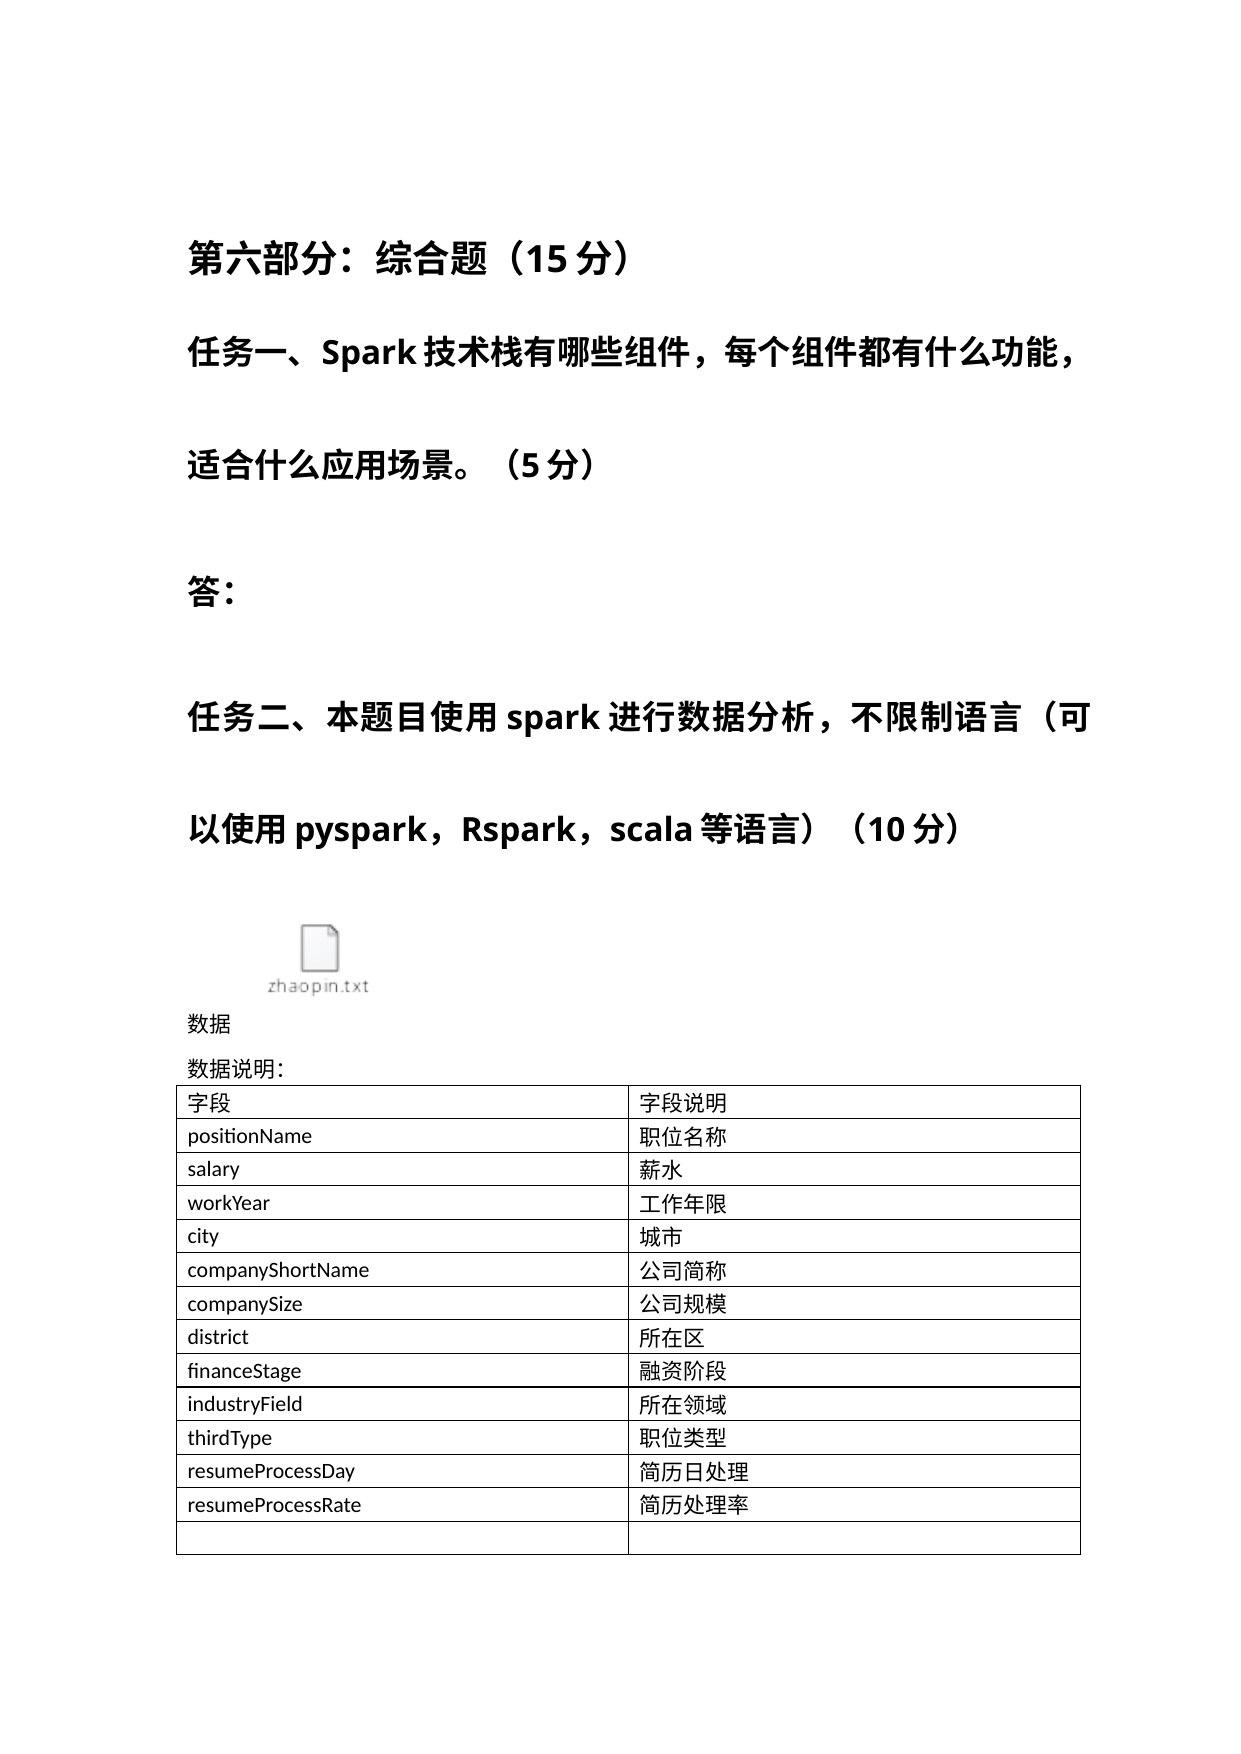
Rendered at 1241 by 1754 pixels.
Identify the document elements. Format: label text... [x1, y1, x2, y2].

subtitle 任务一、Spark技术栈有哪些组件，每个组件都有什么功能，适合什么应用场景。（5分） [187, 318, 1093, 495]
table_cell companyShortName [177, 1253, 628, 1286]
subtitle 任务二、本题目使用spark进行数据分析，不限制语言（可以使用pyspark，Rspark，scala等语言）（10分） [187, 682, 1093, 859]
text 数据 [187, 922, 1093, 1052]
subtitle 第六部分：综合题（15分） [187, 224, 1093, 289]
table_cell 公司简称 [629, 1253, 1080, 1286]
table_cell 所在领域 [629, 1388, 1080, 1420]
table_cell 职位类型 [629, 1421, 1080, 1453]
table_cell 融资阶段 [629, 1354, 1080, 1386]
table_cell 简历日处理 [629, 1455, 1080, 1487]
text 数据说明： [187, 1052, 1093, 1084]
table_cell 简历处理率 [629, 1488, 1080, 1521]
table_cell companySize [177, 1287, 628, 1319]
table_cell resumeProcessRate [177, 1488, 628, 1521]
table_cell 职位名称 [629, 1119, 1080, 1152]
table_cell 公司规模 [629, 1287, 1080, 1319]
table_cell district [177, 1320, 628, 1353]
table_cell [177, 1522, 628, 1554]
table_cell [629, 1522, 1080, 1554]
table_cell 所在区 [629, 1320, 1080, 1353]
table_cell financeStage [177, 1354, 628, 1386]
table_cell 城市 [629, 1220, 1080, 1252]
table_cell thirdType [177, 1421, 628, 1453]
table_cell 薪水 [629, 1153, 1080, 1185]
table_cell industryField [177, 1388, 628, 1420]
table_header 字段 [177, 1086, 628, 1118]
table_cell workYear [177, 1186, 628, 1219]
table_header 字段说明 [629, 1086, 1080, 1118]
table_cell salary [177, 1153, 628, 1185]
table_cell city [177, 1220, 628, 1252]
table_cell positionName [177, 1119, 628, 1152]
table_cell 工作年限 [629, 1186, 1080, 1219]
table_cell resumeProcessDay [177, 1455, 628, 1487]
text 答： [187, 558, 1093, 623]
